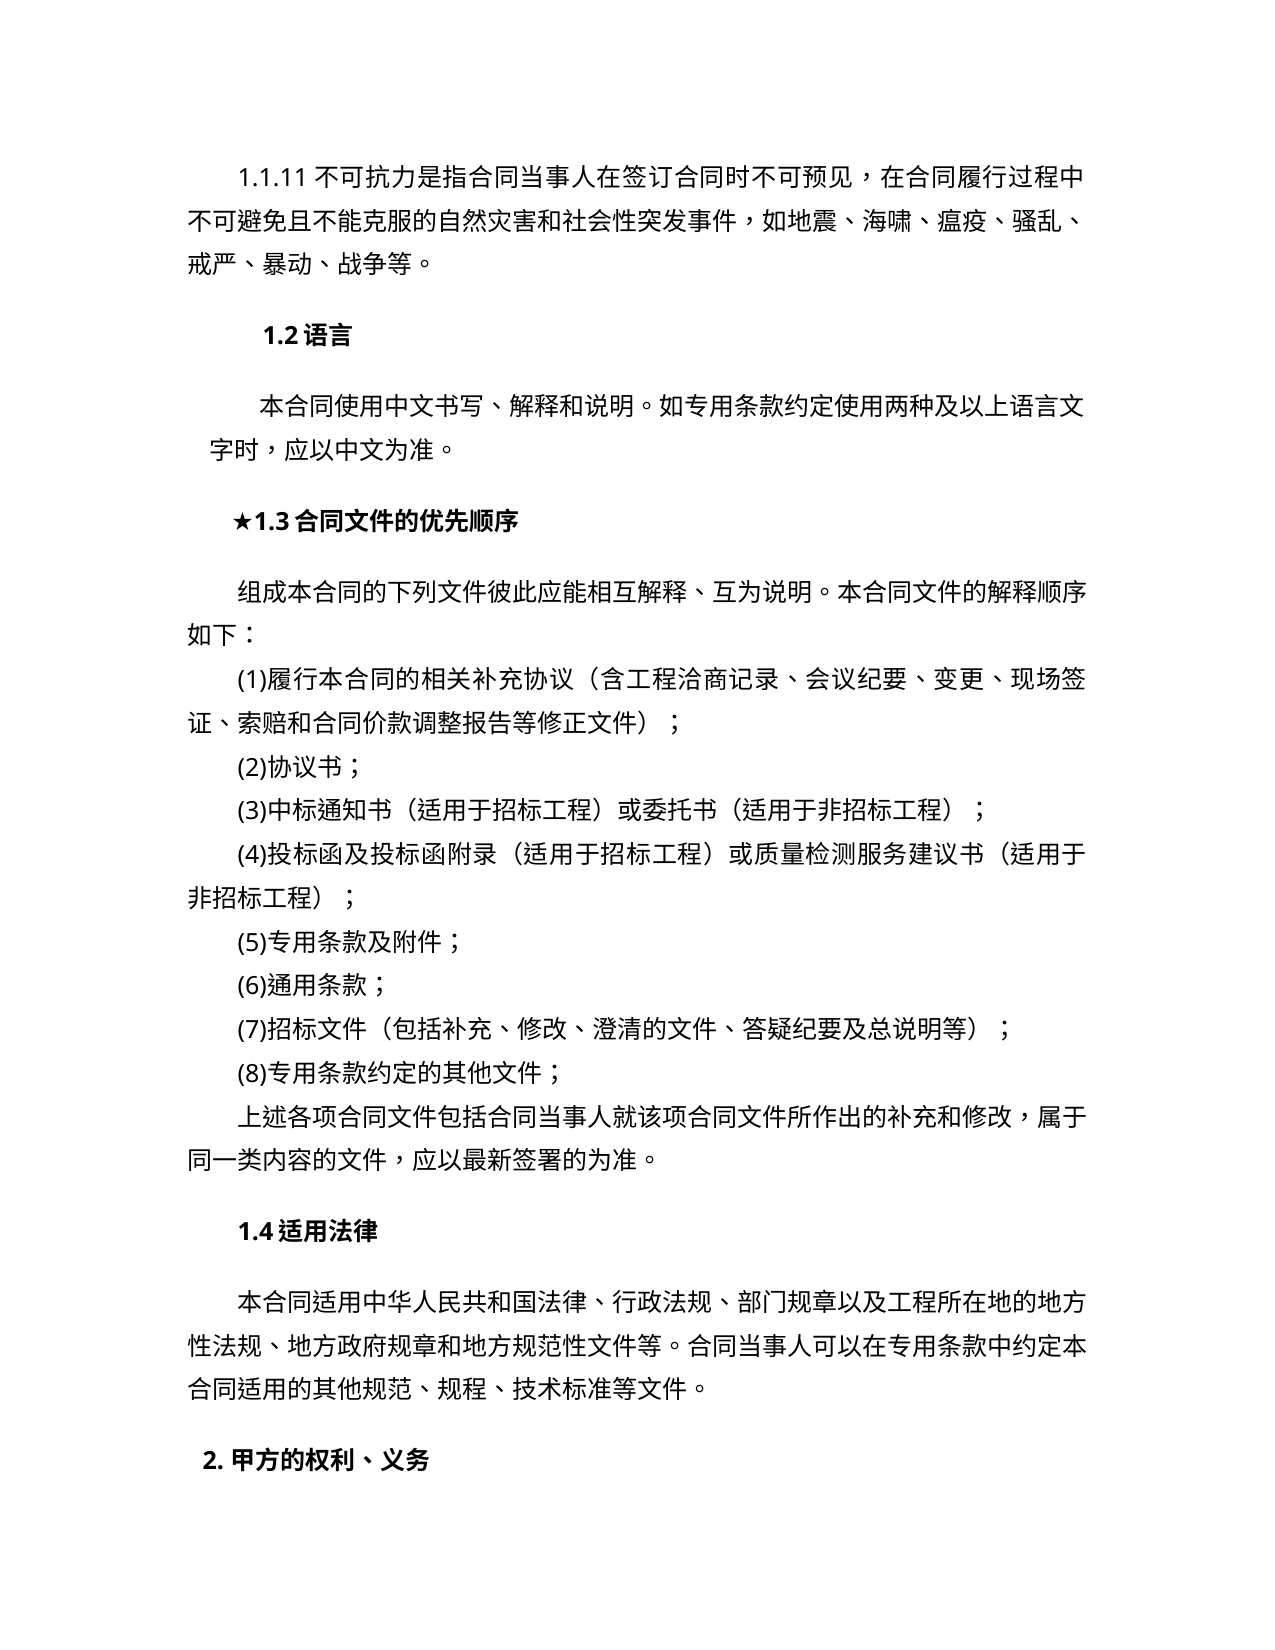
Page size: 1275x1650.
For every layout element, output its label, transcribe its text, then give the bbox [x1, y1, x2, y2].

text (5)专用条款及附件； [187, 914, 1087, 958]
text (1)履行本合同的相关补充协议（含工程洽商记录、会议纪要、变更、现场签证、索赔和合同价款调整报告等修正文件）； [187, 652, 1087, 739]
text 上述各项合同文件包括合同当事人就该项合同文件所作出的补充和修改，属于同一类内容的文件，应以最新签署的为准。 [187, 1089, 1087, 1177]
text (6)通用条款； [187, 958, 1087, 1002]
subtitle 2. 甲方的权利、义务 [202, 1433, 1087, 1477]
text (2)协议书； [187, 739, 1087, 783]
text (3)中标通知书（适用于招标工程）或委托书（适用于非招标工程）； [187, 783, 1087, 827]
text 组成本合同的下列文件彼此应能相互解释、互为说明。本合同文件的解释顺序如下： [187, 564, 1087, 652]
text 本合同适用中华人民共和国法律、行政法规、部门规章以及工程所在地的地方性法规、地方政府规章和地方规范性文件等。合同当事人可以在专用条款中约定本合同适用的其他规范、规程、技术标准等文件。 [187, 1275, 1087, 1406]
text 本合同使用中文书写、解释和说明。如专用条款约定使用两种及以上语言文字时，应以中文为准。 [209, 379, 1087, 467]
text 1.1.11不可抗力是指合同当事人在签订合同时不可预见，在合同履行过程中不可避免且不能克服的自然灾害和社会性突发事件，如地震、海啸、瘟疫、骚乱、戒严、暴动、战争等。 [187, 150, 1087, 281]
text (4)投标函及投标函附录（适用于招标工程）或质量检测服务建议书（适用于非招标工程）； [187, 827, 1087, 914]
subtitle ★1.3合同文件的优先顺序 [231, 494, 1087, 537]
subtitle 1.2语言 [262, 308, 1087, 352]
text (7)招标文件（包括补充、修改、澄清的文件、答疑纪要及总说明等）； [187, 1002, 1087, 1046]
subtitle 1.4适用法律 [187, 1204, 1087, 1248]
text (8)专用条款约定的其他文件； [187, 1046, 1087, 1089]
